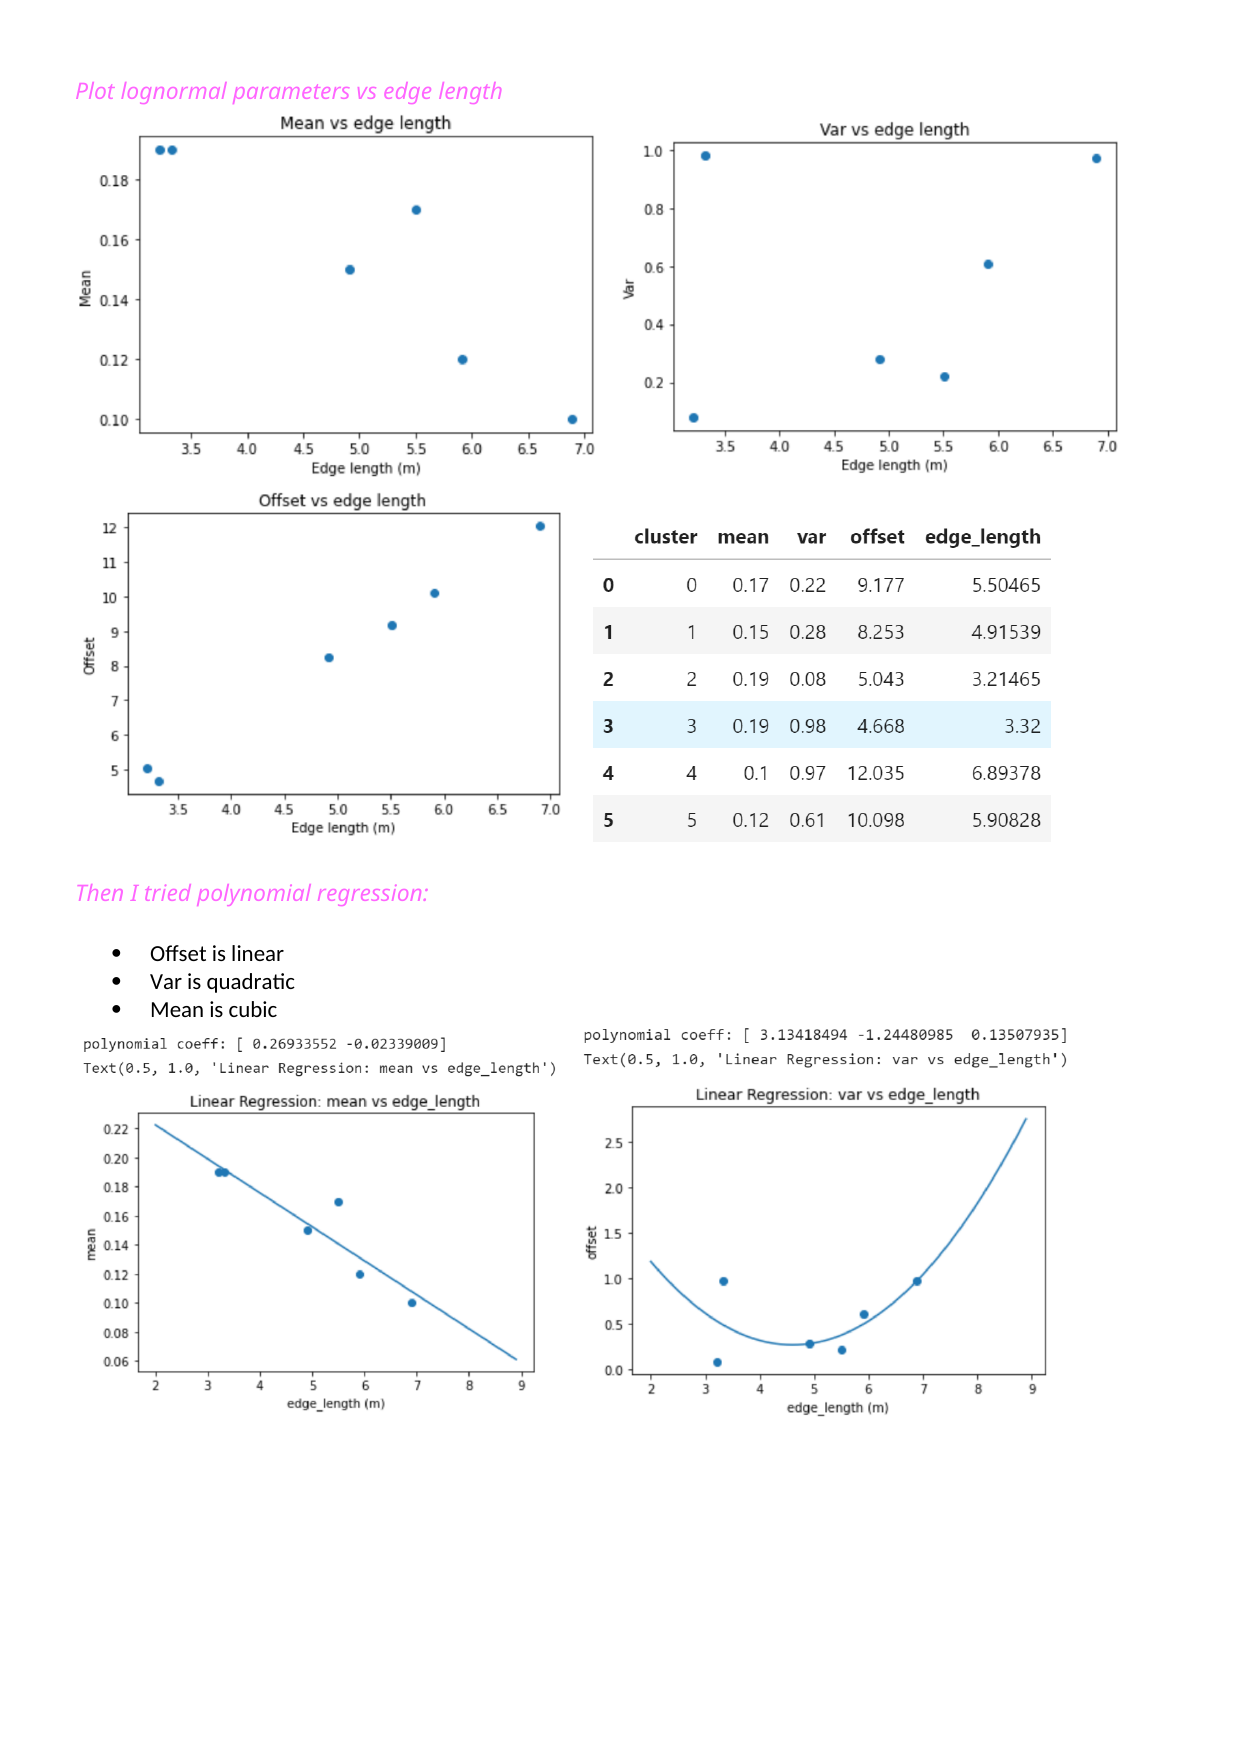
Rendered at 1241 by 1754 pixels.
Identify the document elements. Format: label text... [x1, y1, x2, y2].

list Var is quadratic [112, 967, 1165, 995]
picture [585, 518, 1069, 846]
subtitle Then I tried polynomial regression: [75, 877, 1165, 909]
picture [75, 108, 1129, 846]
subtitle Plot lognormal parameters vs edge length [75, 75, 1165, 106]
picture [75, 1033, 571, 1425]
list Mean is cubic [112, 995, 1165, 1023]
list Offset is linear [112, 939, 1165, 967]
picture [575, 1023, 1069, 1425]
